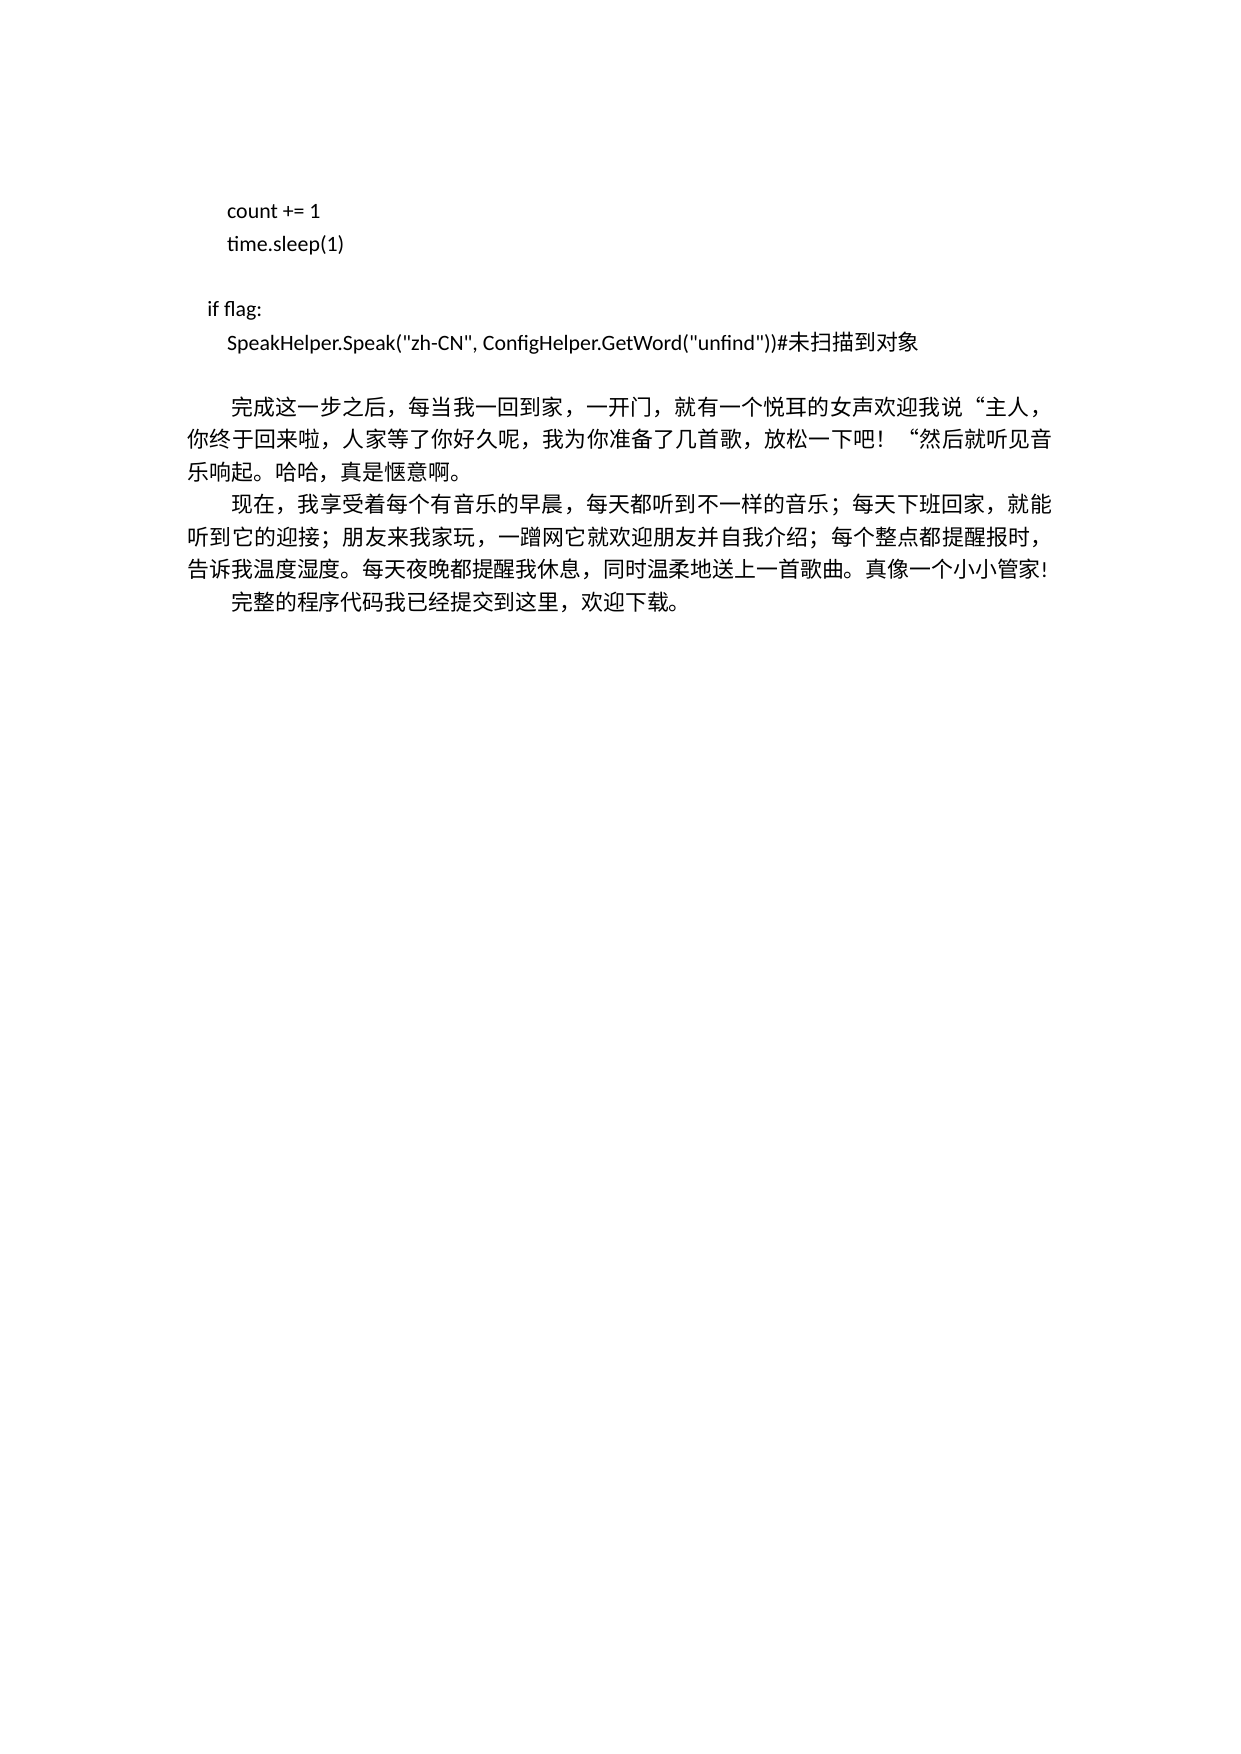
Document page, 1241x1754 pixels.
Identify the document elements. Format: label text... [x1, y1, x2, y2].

text 完整的程序代码我已经提交到这里，欢迎下载。 [187, 584, 1053, 617]
text SpeakHelper.Speak("zh-CN", ConfigHelper.GetWord("unfind"))#未扫描到对象 [187, 324, 1053, 357]
text 现在，我享受着每个有音乐的早晨，每天都听到不一样的音乐；每天下班回家，就能听到它的迎接；朋友来我家玩，一蹭网它就欢迎朋友并自我介绍；每个整点都提醒报时，告诉我温度湿度。每天夜晚都提醒我休息，同时温柔地送上一首歌曲。真像一个小小管家! [187, 487, 1053, 584]
text 完成这一步之后，每当我一回到家，一开门，就有一个悦耳的女声欢迎我说“主人，你终于回来啦，人家等了你好久呢，我为你准备了几首歌，放松一下吧！“然后就听见音乐响起。哈哈，真是惬意啊。 [187, 389, 1053, 487]
text count += 1 [187, 194, 1053, 227]
text if flag: [187, 292, 1053, 324]
text time.sleep(1) [187, 227, 1053, 259]
